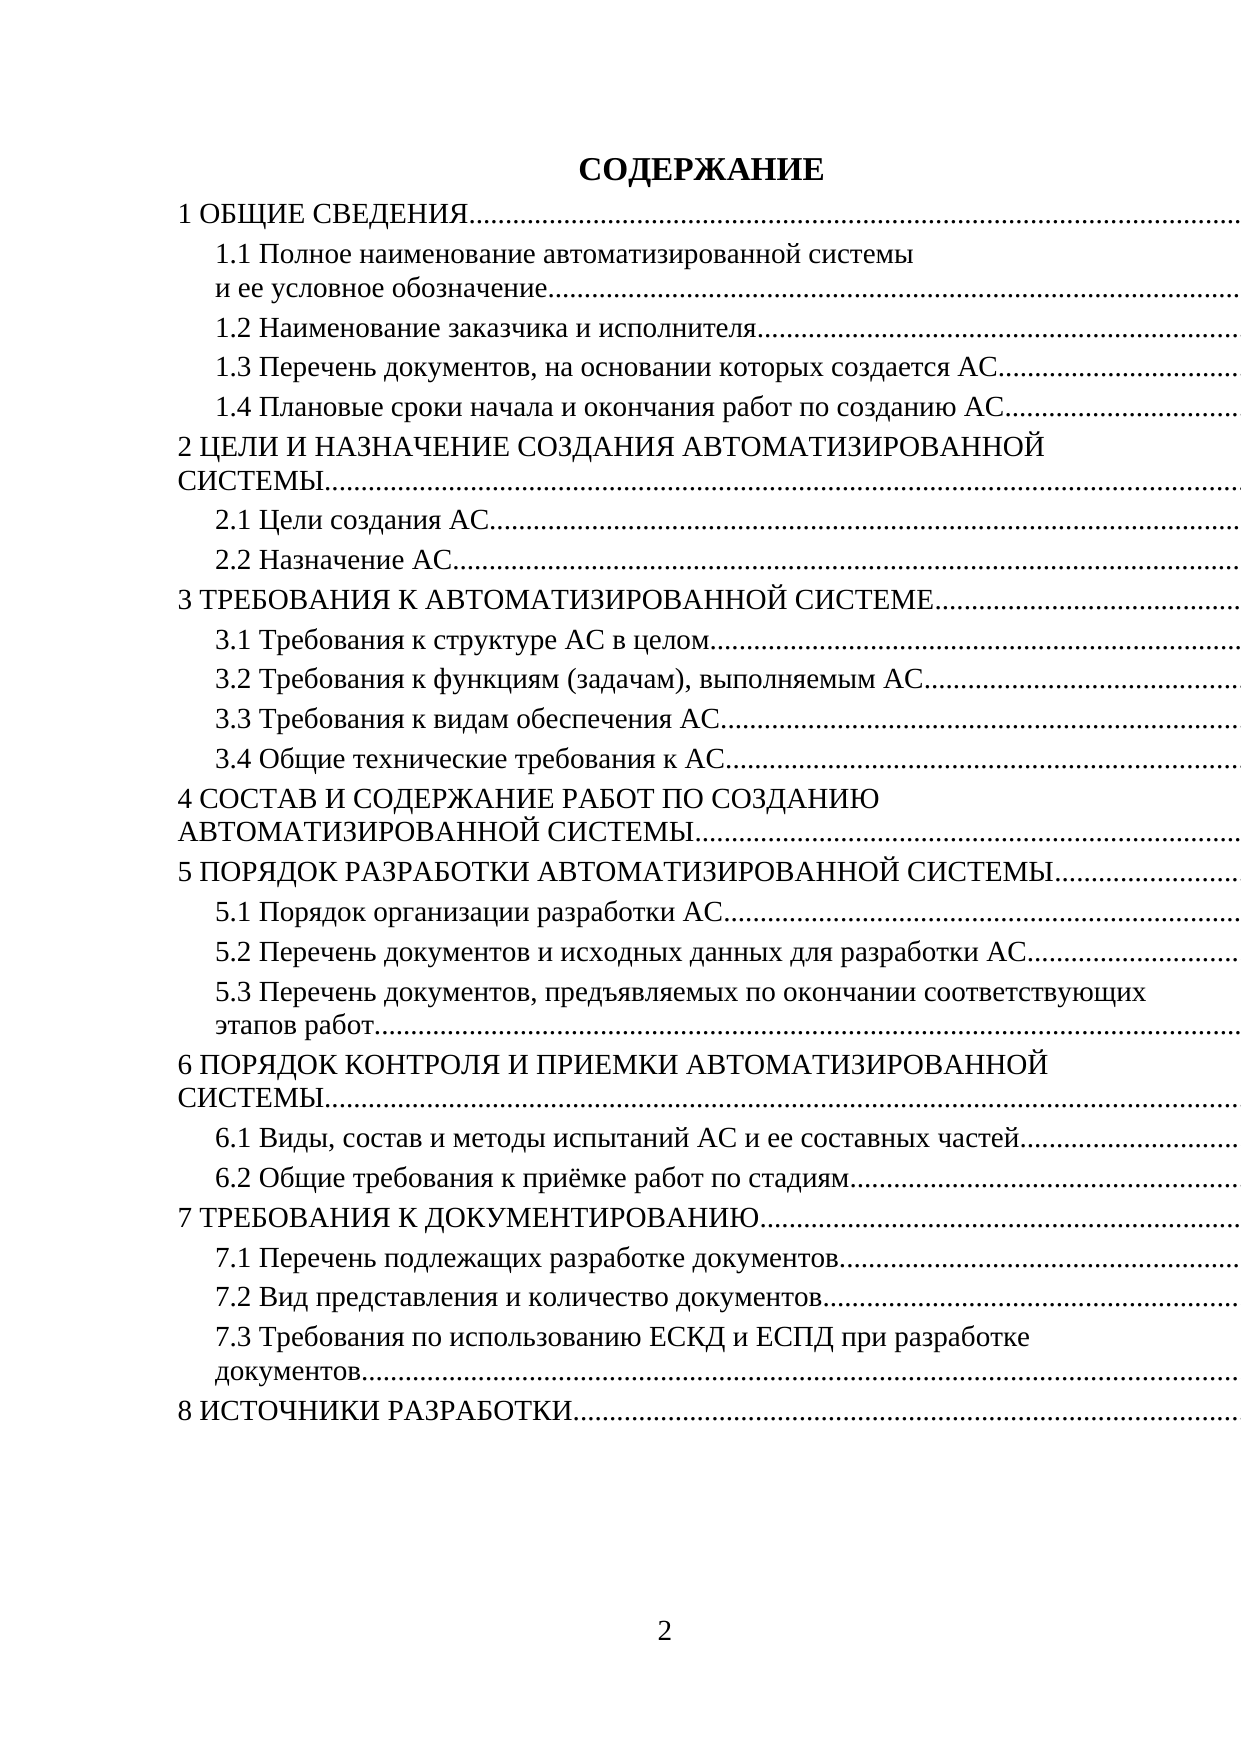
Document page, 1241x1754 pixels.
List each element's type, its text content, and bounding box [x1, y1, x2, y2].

text СОДЕРЖАНИЕ [251, 149, 1152, 187]
